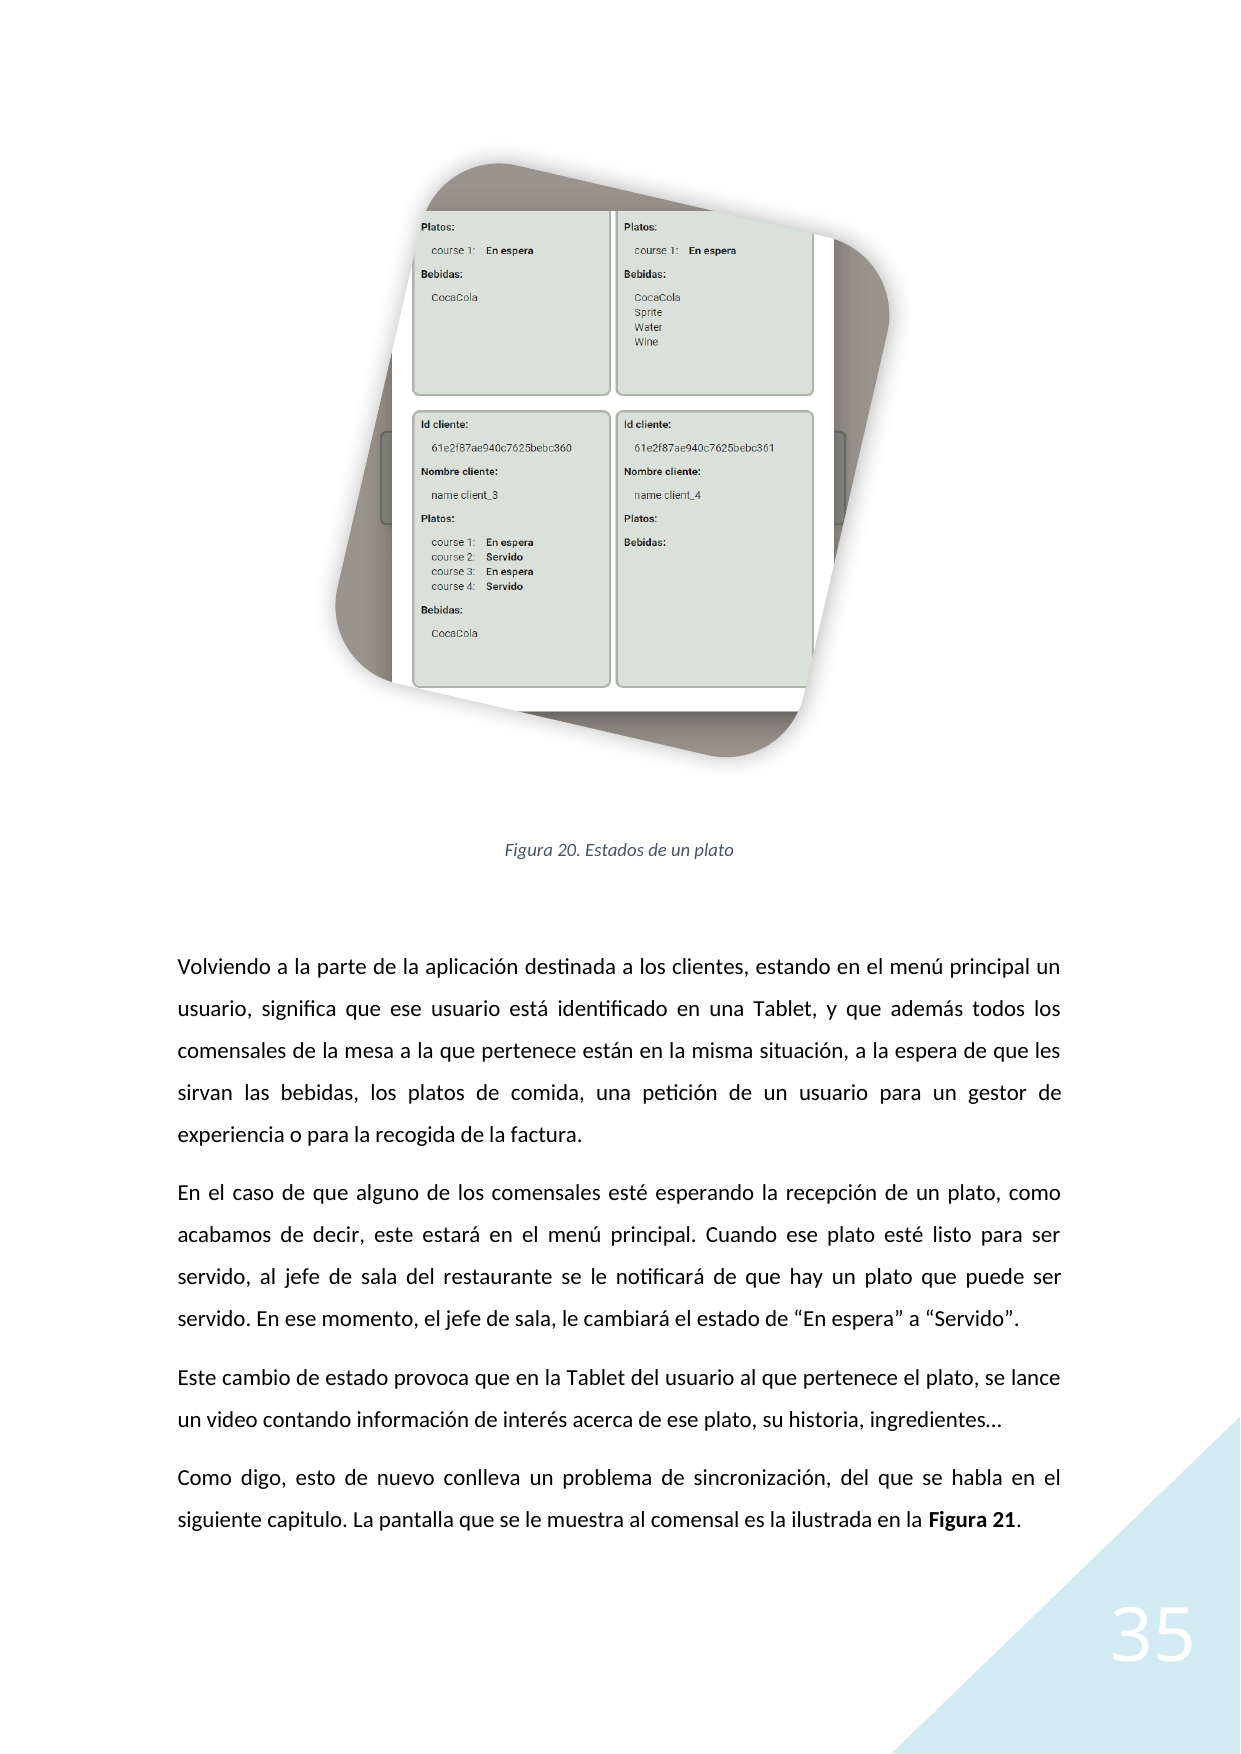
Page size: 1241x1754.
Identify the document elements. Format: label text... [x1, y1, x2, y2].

text Como digo, esto de nuevo conlleva un problema de sincronización, del que se habla en el siguiente capitulo. La pantalla que se le muestra al comensal es la ilustrada en la Figura 21. [177, 1463, 1063, 1533]
text En el caso de que alguno de los comensales esté esperando la recepción de un plato, como acabamos de decir, este estará en el menú principal. Cuando ese plato esté listo para ser servido, al jefe de sala del restaurante se le notificará de que hay un plato que puede ser servido. En ese momento, el jefe de sala, le cambiará el estado de “En espera” a “Servido”. [177, 1178, 1063, 1332]
picture [335, 163, 890, 758]
text Este cambio de estado provoca que en la Tablet del usuario al que pertenece el plato, se lance un video contando información de interés acerca de ese plato, su historia, ingredientes… [177, 1363, 1063, 1433]
text Volviendo a la parte de la aplicación destinada a los clientes, estando en el menú principal un usuario, significa que ese usuario está identificado en una Tablet, y que además todos los comensales de la mesa a la que pertenece están en la misma situación, a la espera de que les sirvan las bebidas, los platos de comida, una petición de un usuario para un gestor de experiencia o para la recogida de la factura. [177, 952, 1063, 1148]
